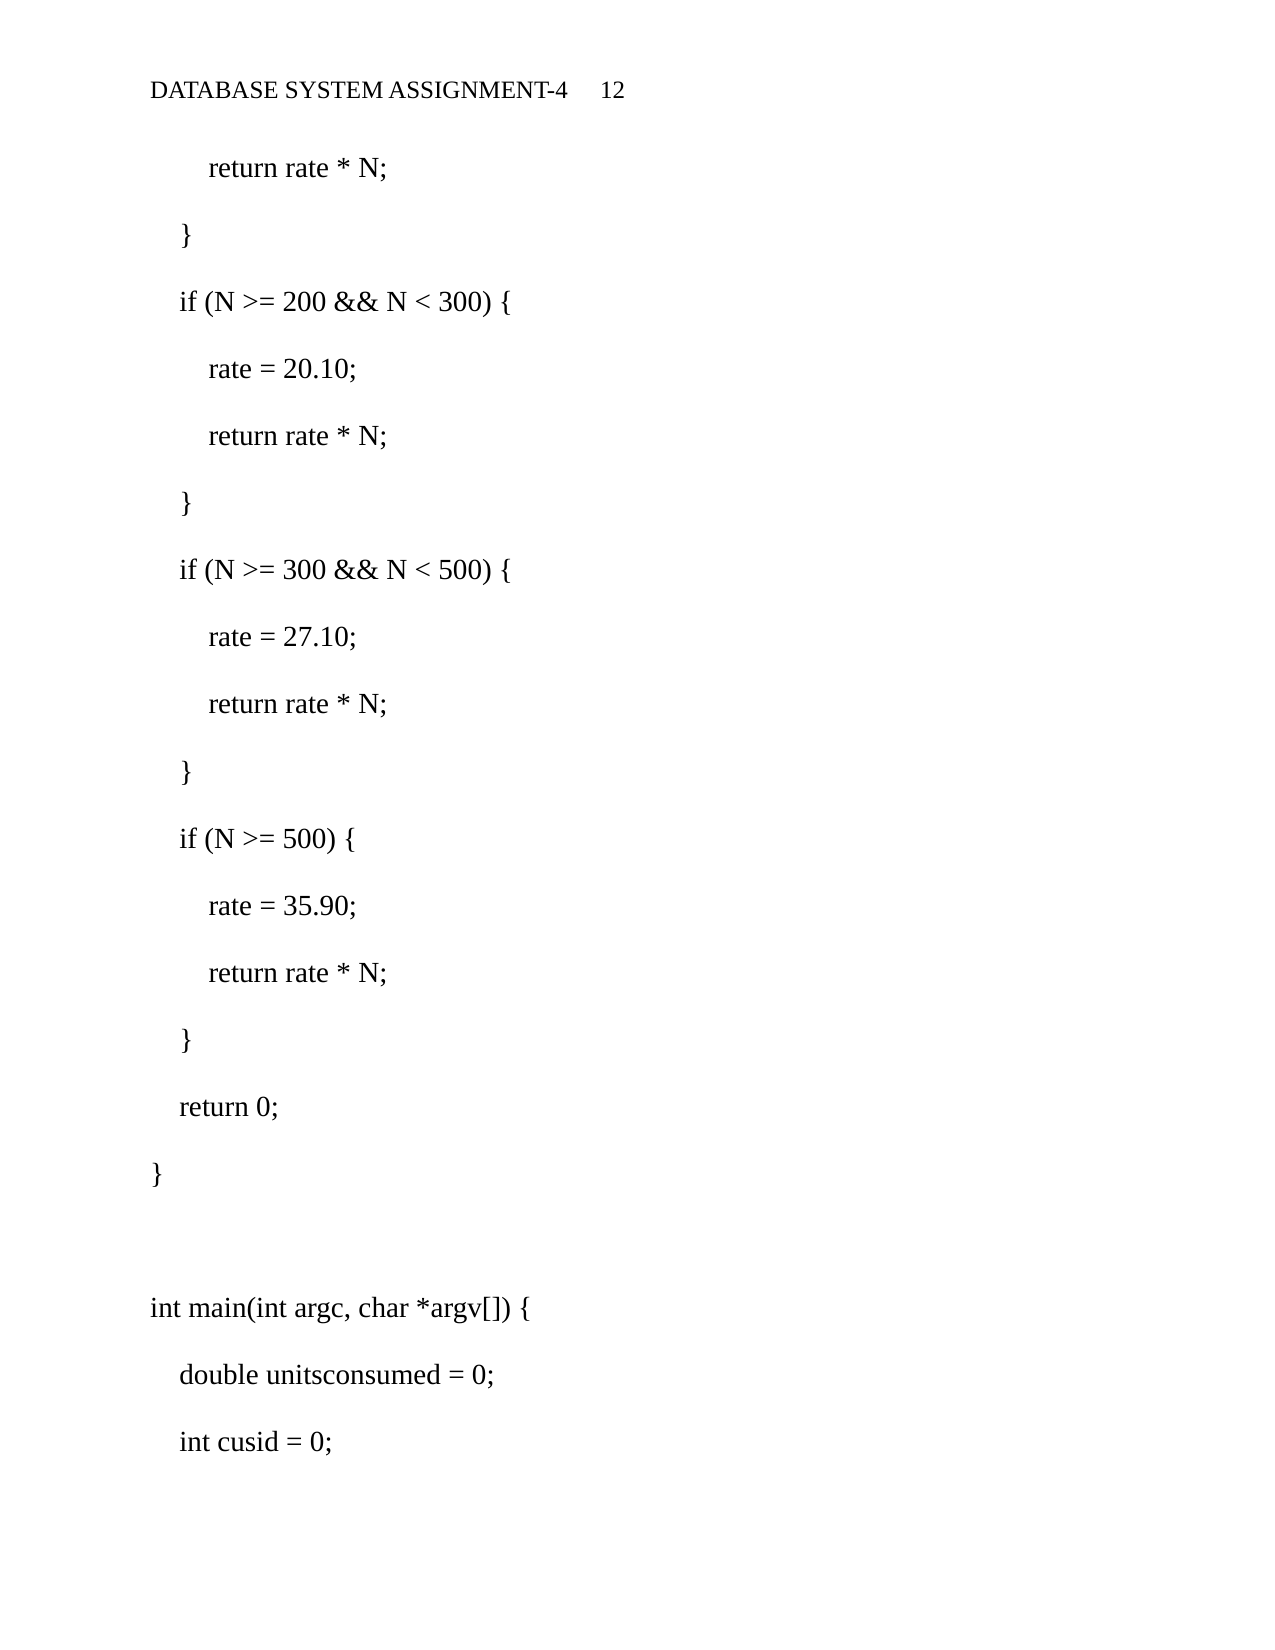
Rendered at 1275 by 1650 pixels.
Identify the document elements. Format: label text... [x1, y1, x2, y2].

text } [150, 485, 1125, 519]
text return rate * N; [150, 687, 1125, 720]
text return rate * N; [150, 150, 1125, 183]
text rate = 20.10; [150, 351, 1125, 385]
text if (N >= 200 && N < 300) { [150, 284, 1125, 318]
text rate = 35.90; [150, 888, 1125, 921]
text return 0; [150, 1089, 1125, 1123]
text int main(int argc, char *argv[]) { [150, 1290, 1125, 1324]
text } [150, 217, 1125, 251]
text if (N >= 500) { [150, 821, 1125, 854]
text double unitsconsumed = 0; [150, 1357, 1125, 1391]
text if (N >= 300 && N < 500) { [150, 552, 1125, 586]
text return rate * N; [150, 418, 1125, 452]
text } [150, 1022, 1125, 1056]
text rate = 27.10; [150, 619, 1125, 653]
text return rate * N; [150, 955, 1125, 988]
text } [150, 1156, 1125, 1190]
text int cusid = 0; [150, 1424, 1125, 1458]
text } [150, 754, 1125, 787]
